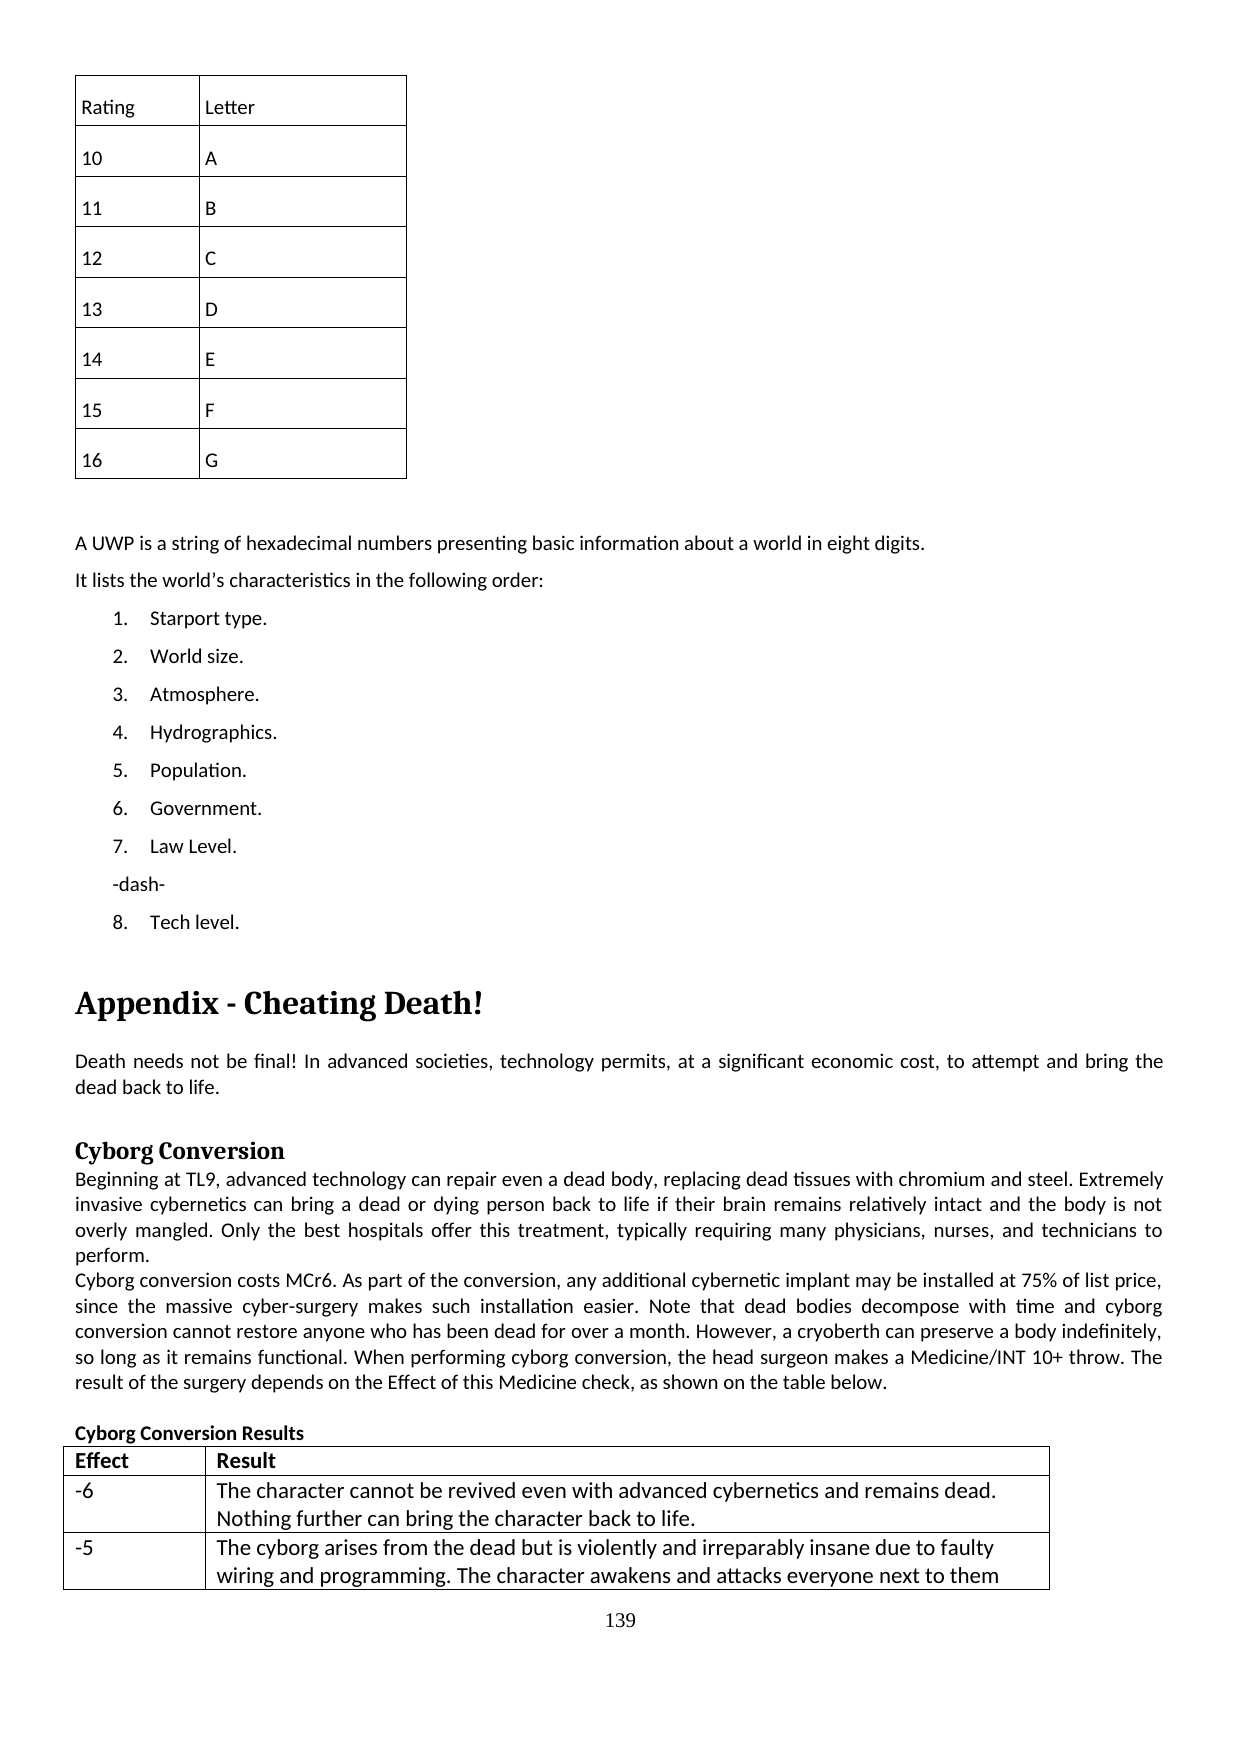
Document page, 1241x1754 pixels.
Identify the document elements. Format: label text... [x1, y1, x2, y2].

text It lists the world’s characteristics in the following order: [75, 568, 1165, 593]
list World size. [112, 643, 1165, 669]
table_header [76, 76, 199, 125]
list Population. [112, 757, 1165, 783]
text Death needs not be final! In advanced societies, technology permits, at a significant economic cost, to attempt and bring the dead back to life. [75, 1048, 1165, 1099]
text Cyborg conversion costs MCr6. As part of the conversion, any additional cybernetic implant may be installed at 75% of list price, since the massive cyber-surgery makes such installation easier. Note that dead bodies decompose with time and cyborg conversion cannot restore anyone who has been dead for over a month. However, a cryoberth can preserve a body indefinitely, so long as it remains functional. When performing cyborg conversion, the head surgeon makes a Medicine/INT 10+ throw. The result of the surgery depends on the Effect of this Medicine check, as shown on the table below. [75, 1268, 1165, 1395]
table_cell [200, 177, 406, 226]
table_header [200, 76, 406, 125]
subtitle Appendix - Cheating Death! [75, 985, 1165, 1023]
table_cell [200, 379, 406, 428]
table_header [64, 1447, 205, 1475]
list Starport type. [112, 606, 1165, 631]
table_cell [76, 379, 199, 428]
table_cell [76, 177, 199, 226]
list Tech level. [112, 909, 1165, 934]
text Cyborg Conversion Results [75, 1420, 1165, 1446]
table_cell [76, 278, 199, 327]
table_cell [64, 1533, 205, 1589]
list Hydrographics. [112, 719, 1165, 745]
text -dash- [75, 871, 1165, 896]
list Law Level. [112, 833, 1165, 858]
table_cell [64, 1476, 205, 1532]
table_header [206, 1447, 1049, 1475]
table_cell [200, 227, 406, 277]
text A UWP is a string of hexadecimal numbers presenting basic information about a world in eight digits. [75, 530, 1165, 555]
text Beginning at TL9, advanced technology can repair even a dead body, replacing dead tissues with chromium and steel. Extremely invasive cybernetics can bring a dead or dying person back to life if their brain remains relatively intact and the body is not overly mangled. Only the best hospitals offer this treatment, typically requiring many physicians, nurses, and technicians to perform. [75, 1166, 1165, 1268]
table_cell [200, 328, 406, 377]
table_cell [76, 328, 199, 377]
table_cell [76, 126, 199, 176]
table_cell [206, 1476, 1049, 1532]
subtitle Cyborg Conversion [75, 1137, 1165, 1166]
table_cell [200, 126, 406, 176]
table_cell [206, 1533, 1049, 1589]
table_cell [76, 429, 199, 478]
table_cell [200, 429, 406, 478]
list Government. [112, 795, 1165, 821]
list Atmosphere. [112, 681, 1165, 707]
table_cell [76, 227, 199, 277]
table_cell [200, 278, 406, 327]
